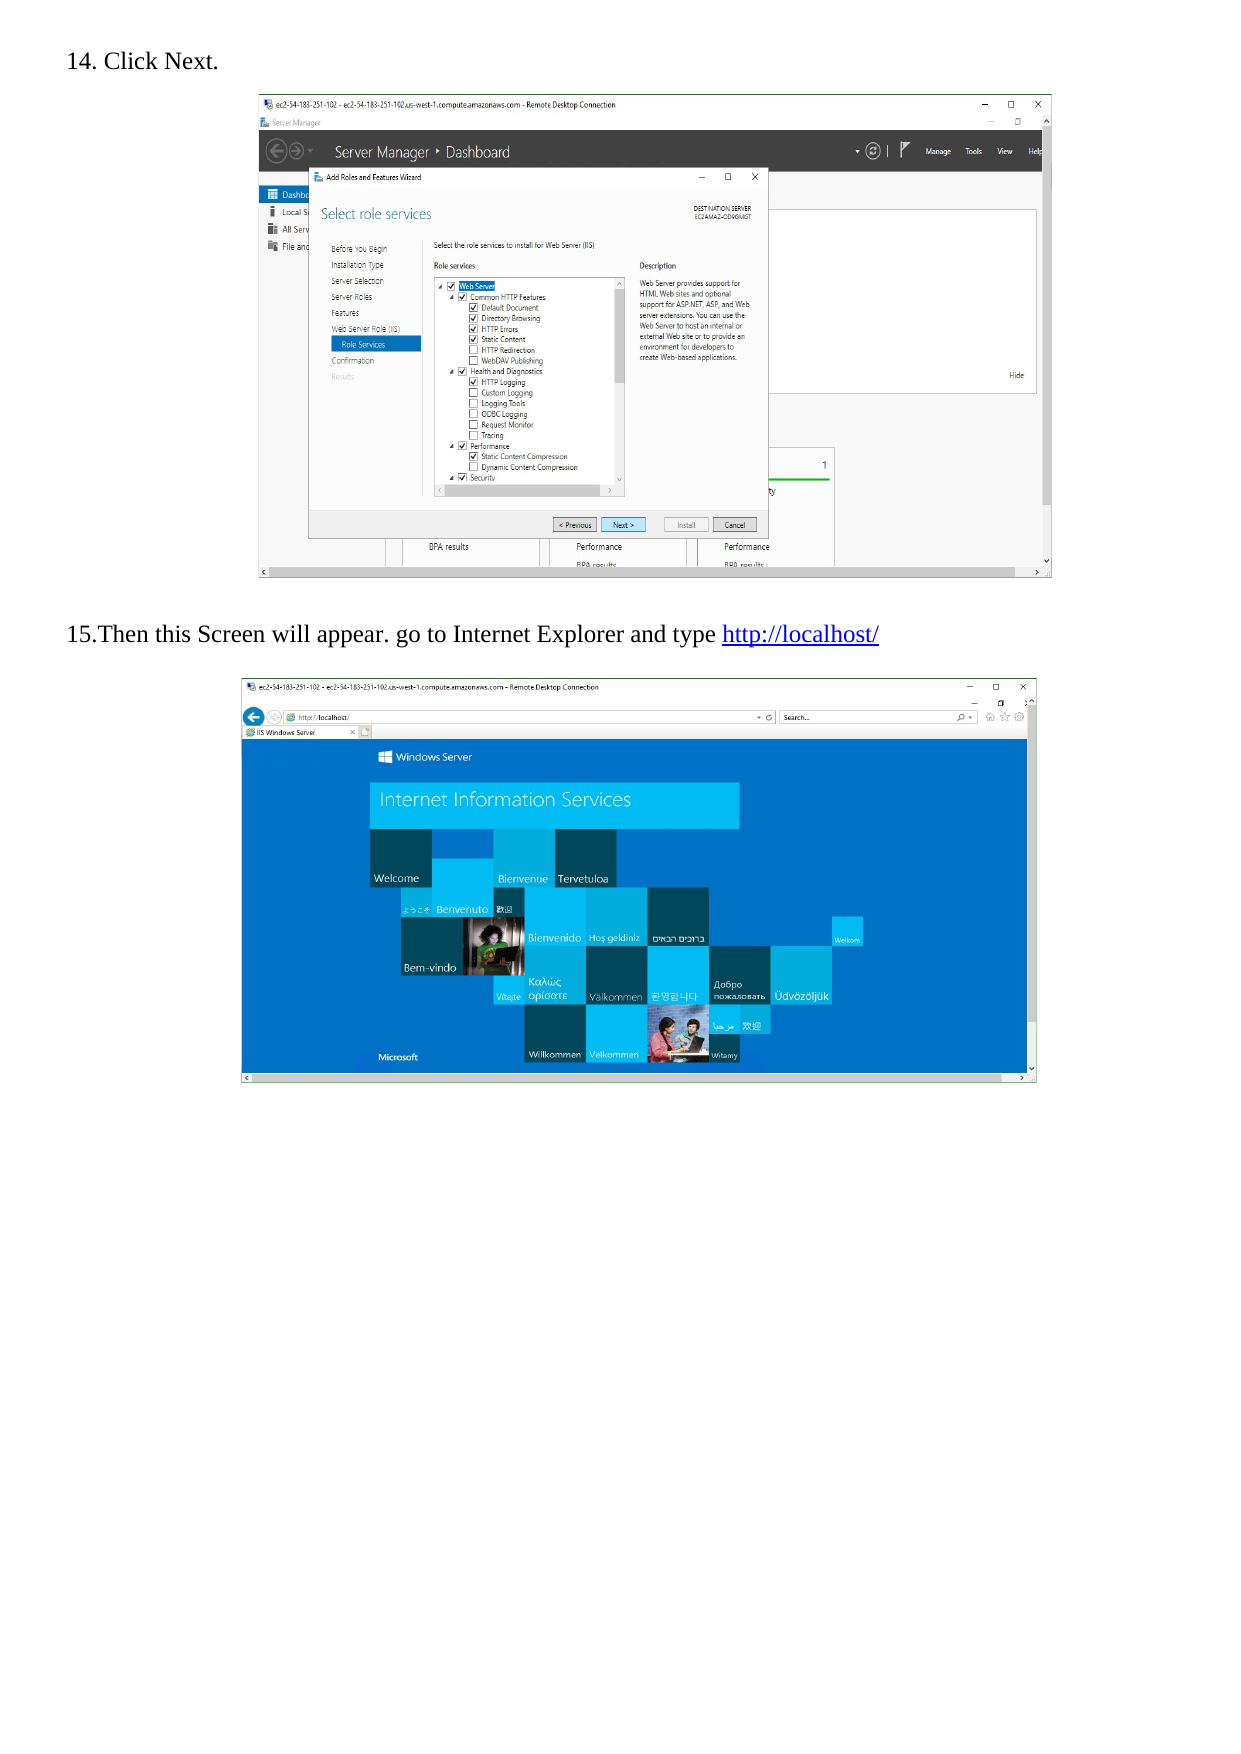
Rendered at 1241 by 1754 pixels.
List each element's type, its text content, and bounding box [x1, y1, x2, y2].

text 15.Then this Screen will appear. go to Internet Explorer and type http://localhost/ [66, 619, 1183, 648]
picture [258, 94, 1052, 578]
text 14. Click Next. [66, 46, 1075, 75]
picture [241, 678, 1037, 1083]
